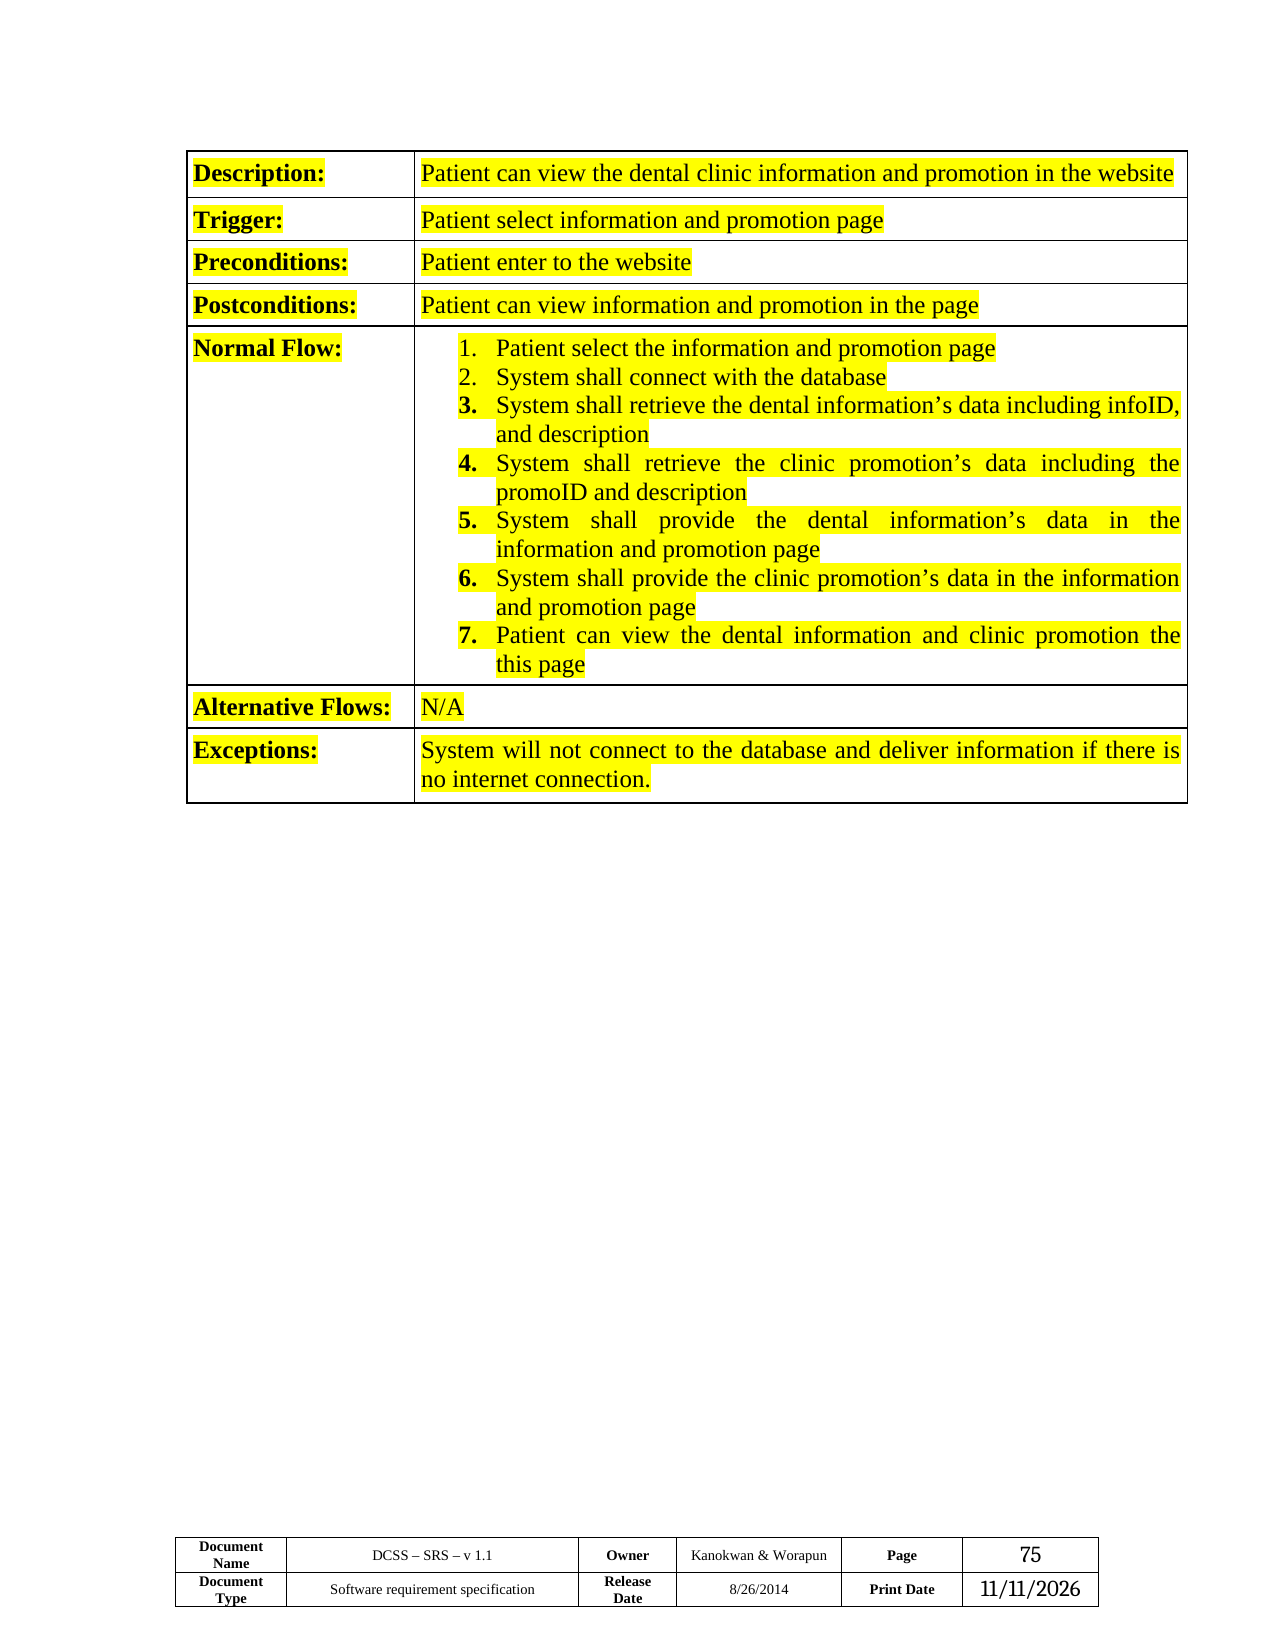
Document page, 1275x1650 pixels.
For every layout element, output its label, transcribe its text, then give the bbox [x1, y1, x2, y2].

table_cell Patient select information and promotion page [415, 198, 1187, 240]
table_cell Description: [188, 152, 414, 197]
table_cell Patient select the information and promotion page System shall connect with the database System shall retrieve the dental information’s data including infoID, and description System shall retrieve the clinic promotion’s data including the promoID and description System shall provide the dental information’s data in the information and promotion page System shall provide the clinic promotion’s data in the information and promotion page Patient can view the dental information and clinic promotion the this page [415, 327, 1187, 684]
table_cell Alternative Flows: [188, 686, 414, 727]
table_cell N/A [415, 686, 1187, 727]
table_cell Preconditions: [188, 241, 414, 282]
table_cell Normal Flow: [188, 327, 414, 684]
table_cell Patient can view the dental clinic information and promotion in the website [415, 152, 1187, 197]
table_cell Patient enter to the website [415, 241, 1187, 282]
table_cell Trigger: [188, 198, 414, 240]
table_cell Exceptions: [188, 729, 414, 802]
table_cell System will not connect to the database and deliver information if there is no internet connection. [415, 729, 1187, 802]
table_cell Postconditions: [188, 284, 414, 325]
table_cell Patient can view information and promotion in the page [415, 284, 1187, 325]
